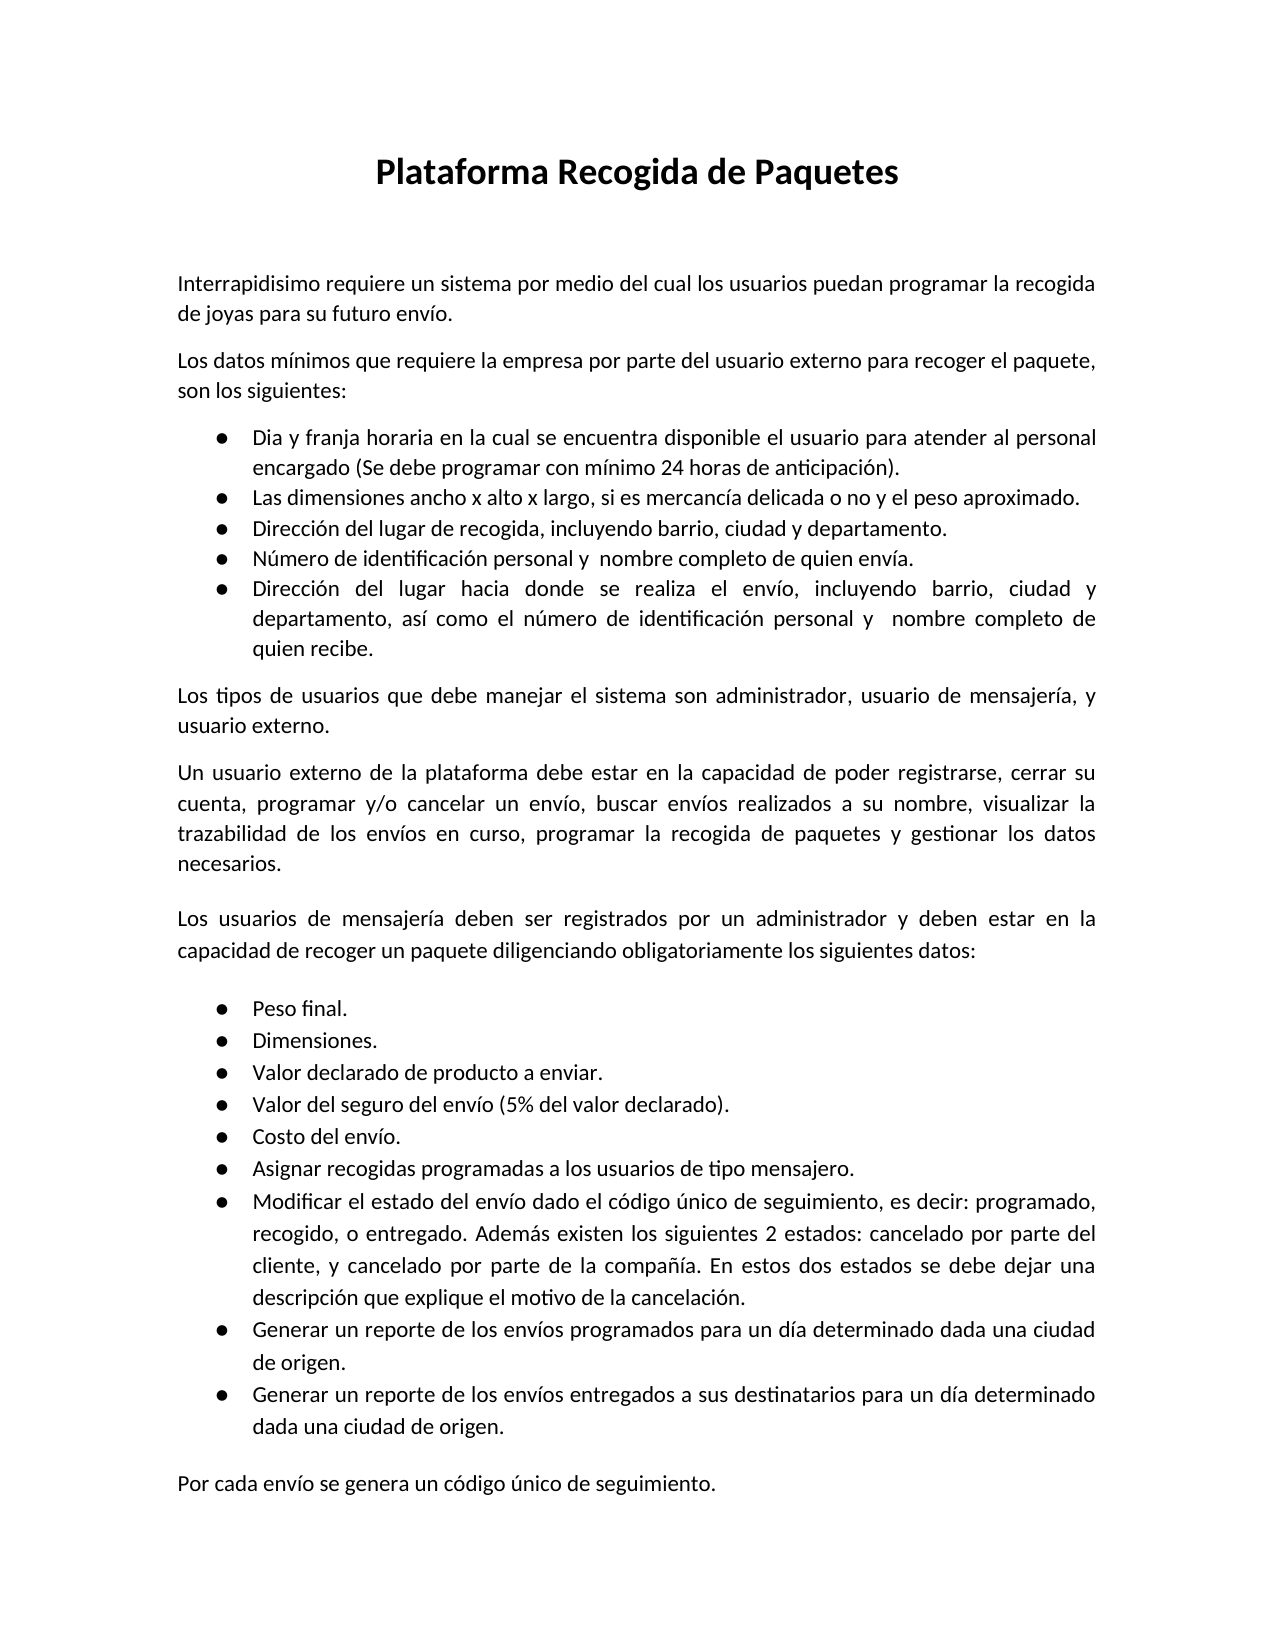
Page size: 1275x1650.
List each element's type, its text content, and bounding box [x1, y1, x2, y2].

list Dia y franja horaria en la cual se encuentra disponible el usuario para atender al personal encargado (Se debe programar con mínimo 24 horas de anticipación). [215, 423, 1098, 481]
list Peso final. [215, 994, 1098, 1022]
list Costo del envío. [215, 1122, 1098, 1150]
list Dimensiones. [215, 1026, 1098, 1054]
list Valor declarado de producto a enviar. [215, 1058, 1098, 1086]
list Generar un reporte de los envíos programados para un día determinado dada una ciudad de origen. [215, 1316, 1098, 1376]
list Valor del seguro del envío (5% del valor declarado). [215, 1090, 1098, 1118]
list Asignar recogidas programadas a los usuarios de tipo mensajero. [215, 1154, 1098, 1183]
list Modificar el estado del envío dado el código único de seguimiento, es decir: programado, recogido, o entregado. Además existen los siguientes 2 estados: cancelado por parte del cliente, y cancelado por parte de la compañía. En estos dos estados se debe dejar una descripción que explique el motivo de la cancelación. [215, 1187, 1098, 1311]
text Los tipos de usuarios que debe manejar el sistema son administrador, usuario de mensajería, y usuario externo. [177, 681, 1098, 739]
list Número de identificación personal y nombre completo de quien envía. [215, 544, 1098, 572]
text Plataforma Recogida de Paquetes [177, 148, 1098, 193]
text Por cada envío se genera un código único de seguimiento. [177, 1469, 1098, 1497]
text Los usuarios de mensajería deben ser registrados por un administrador y deben estar en la capacidad de recoger un paquete diligenciando obligatoriamente los siguientes datos: [177, 904, 1098, 964]
list Las dimensiones ancho x alto x largo, si es mercancía delicada o no y el peso aproximado. [215, 483, 1098, 511]
text Interrapidisimo requiere un sistema por medio del cual los usuarios puedan programar la recogida de joyas para su futuro envío. [177, 269, 1098, 327]
list Generar un reporte de los envíos entregados a sus destinatarios para un día determinado dada una ciudad de origen. [215, 1380, 1098, 1440]
list Dirección del lugar de recogida, incluyendo barrio, ciudad y departamento. [215, 514, 1098, 542]
list Dirección del lugar hacia donde se realiza el envío, incluyendo barrio, ciudad y departamento, así como el número de identificación personal y nombre completo de quien recibe. [215, 574, 1098, 662]
text Los datos mínimos que requiere la empresa por parte del usuario externo para recoger el paquete, son los siguientes: [177, 346, 1098, 404]
text Un usuario externo de la plataforma debe estar en la capacidad de poder registrarse, cerrar su cuenta, programar y/o cancelar un envío, buscar envíos realizados a su nombre, visualizar la trazabilidad de los envíos en curso, programar la recogida de paquetes y gestionar los datos necesarios. [177, 758, 1098, 877]
